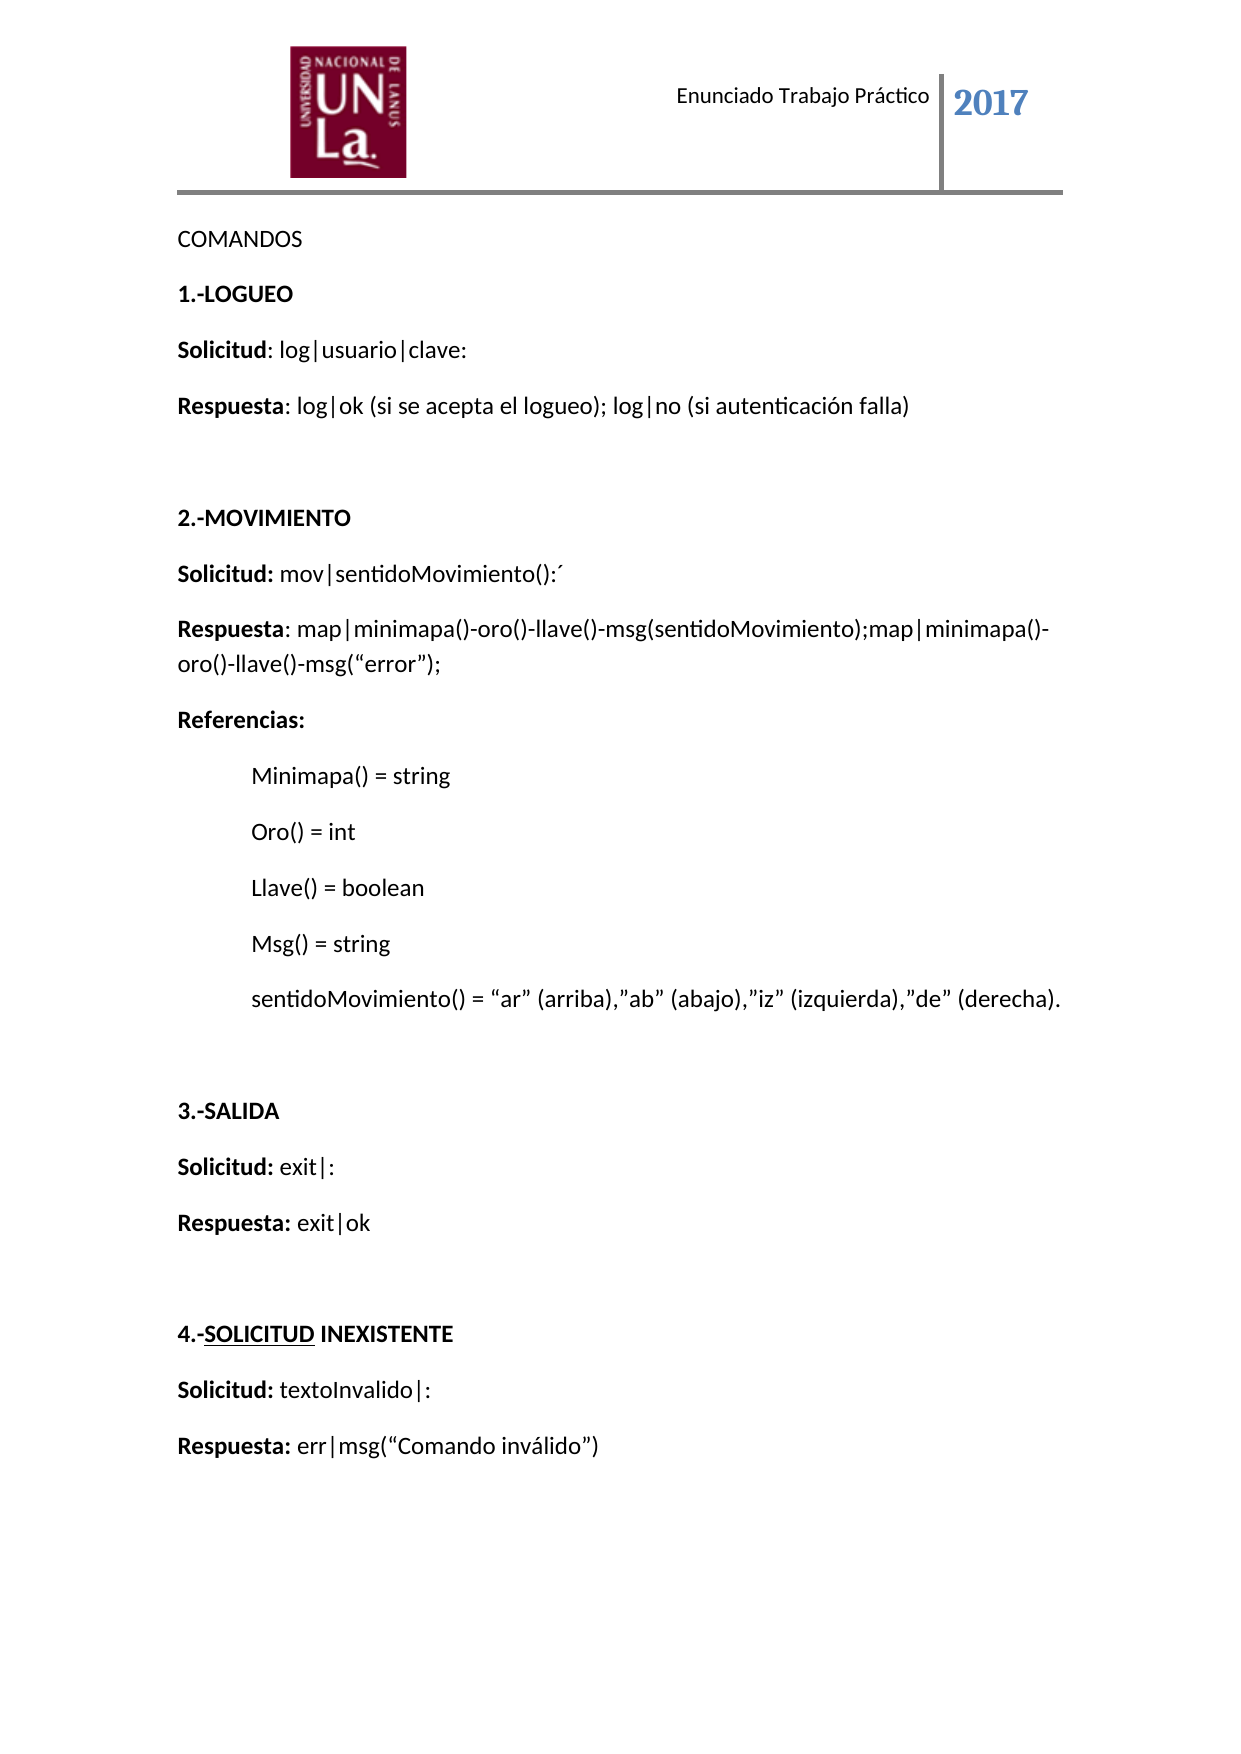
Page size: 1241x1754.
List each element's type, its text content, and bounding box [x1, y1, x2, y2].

text 4.-SOLICITUD INEXISTENTE [177, 1318, 1063, 1349]
text Solicitud: textoInvalido|: [177, 1374, 1063, 1405]
text Solicitud: mov|sentidoMovimiento():´ [177, 558, 1063, 588]
text Respuesta: log|ok (si se acepta el logueo); log|no (si autenticación falla) [177, 390, 1063, 421]
text Referencias: [177, 704, 1063, 735]
text Msg() = string [177, 928, 1063, 958]
text Respuesta: err|msg(“Comando inválido”) [177, 1430, 1063, 1461]
text Llave() = boolean [177, 872, 1063, 902]
text Respuesta: exit|ok [177, 1207, 1063, 1237]
text Solicitud: exit|: [177, 1151, 1063, 1182]
text 3.-SALIDA [177, 1095, 1063, 1126]
text sentidoMovimiento() = “ar” (arriba),”ab” (abajo),”iz” (izquierda),”de” (derecha). [177, 983, 1063, 1014]
text Oro() = int [177, 816, 1063, 847]
text COMANDOS [177, 223, 1063, 253]
text 1.-LOGUEO [177, 278, 1063, 309]
picture [289, 45, 407, 178]
text Respuesta: map|minimapa()-oro()-llave()-msg(sentidoMovimiento);map|minimapa()-oro()-llave()-msg(“error”); [177, 613, 1063, 679]
text Minimapa() = string [177, 760, 1063, 791]
text Solicitud: log|usuario|clave: [177, 334, 1063, 365]
text 2.-MOVIMIENTO [177, 502, 1063, 532]
